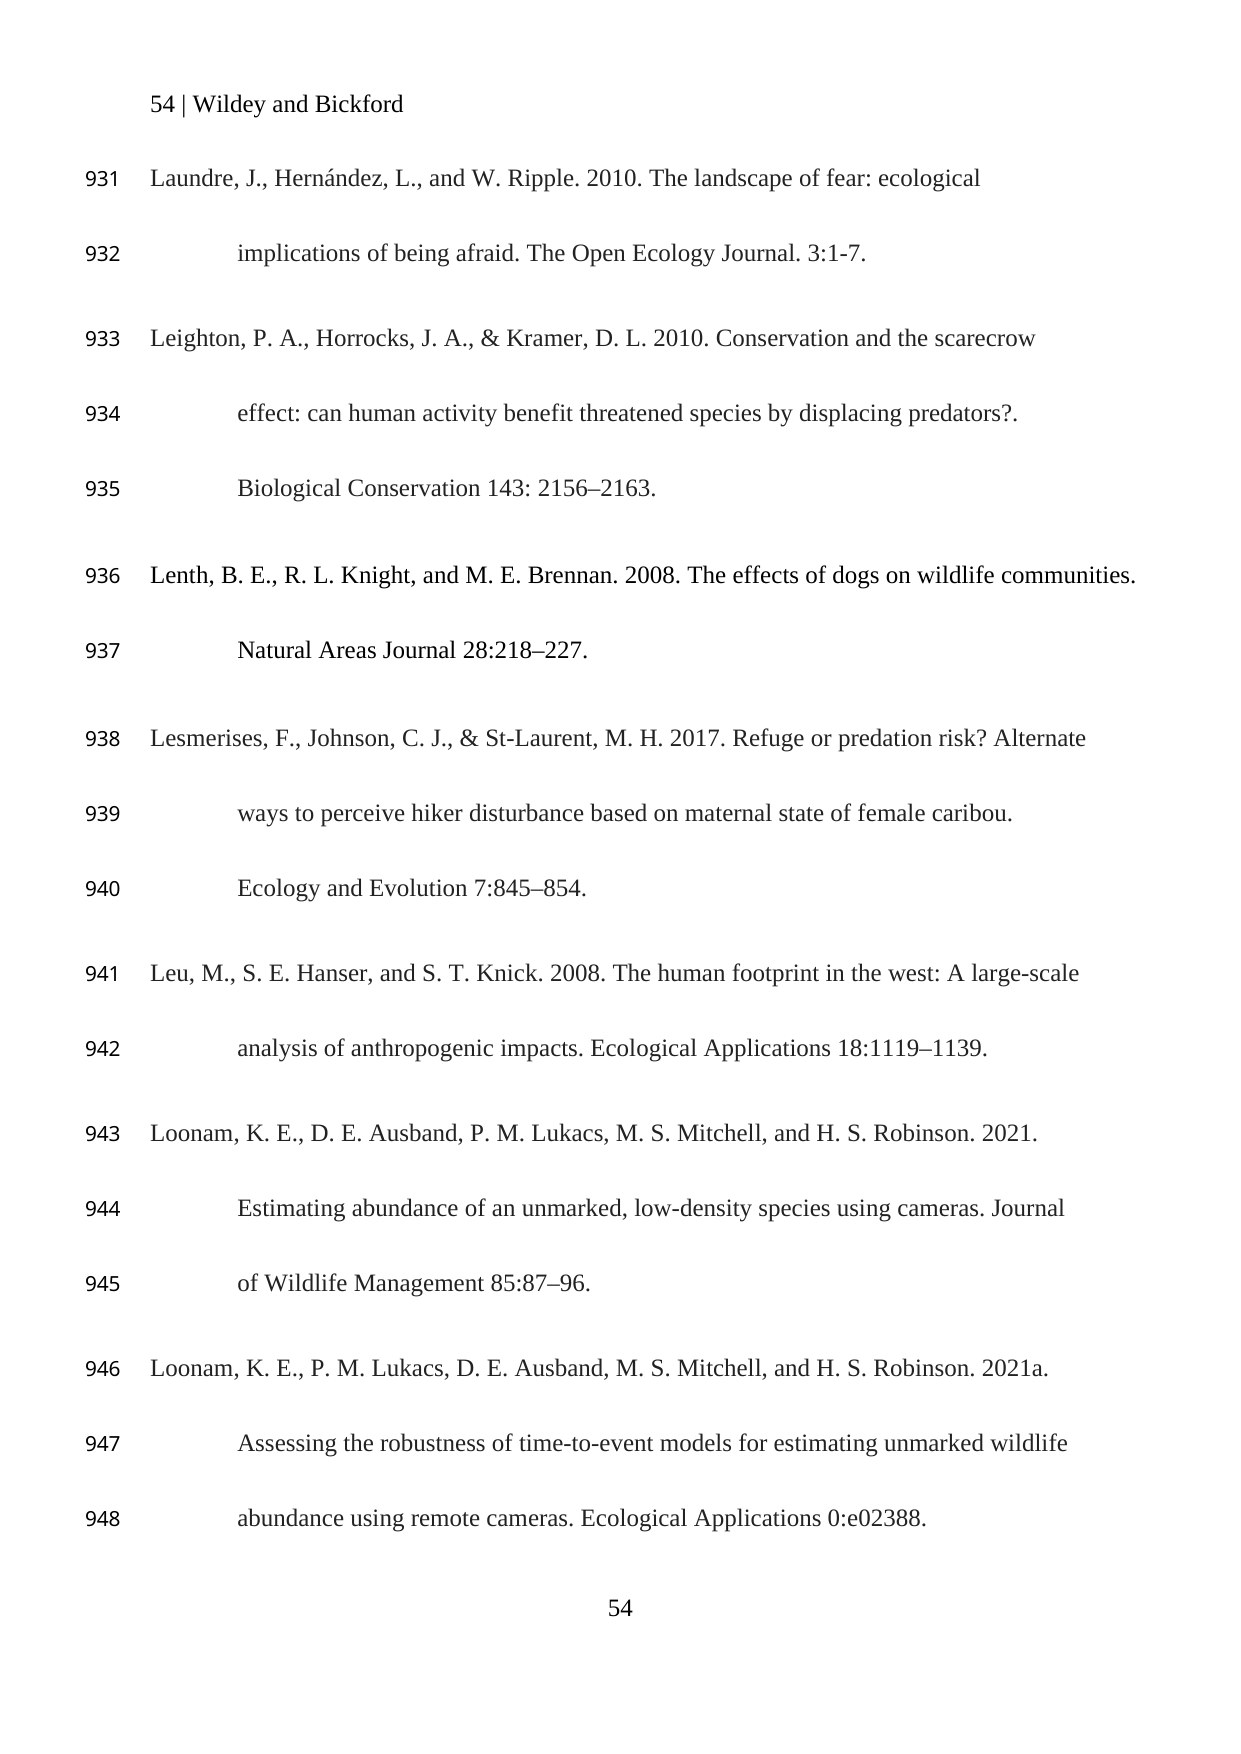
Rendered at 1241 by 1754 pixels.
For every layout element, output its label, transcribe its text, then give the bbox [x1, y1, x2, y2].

text Laundre, J., Hernández, L., and W. Ripple. 2010. The landscape of fear: ecological implications of being afraid. The Open Ecology Journal. 3:1-7. [150, 159, 1090, 272]
text Leu, M., S. E. Hanser, and S. T. Knick. 2008. The human footprint in the west: A large-scale analysis of anthropogenic impacts. Ecological Applications 18:1119–1139. [150, 953, 1090, 1066]
text Lenth, B. E., R. L. Knight, and M. E. Brennan. 2008. The effects of dogs on wildlife communities. Natural Areas Journal 28:218–227. [150, 556, 1146, 669]
text Leighton, P. A., Horrocks, J. A., & Kramer, D. L. 2010. Conservation and the scarecrow effect: can human activity benefit threatened species by displacing predators?. Biological Conservation 143: 2156–2163. [150, 319, 1090, 507]
text Loonam, K. E., P. M. Lukacs, D. E. Ausband, M. S. Mitchell, and H. S. Robinson. 2021a. Assessing the robustness of time-to-event models for estimating unmarked wildlife abundance using remote cameras. Ecological Applications 0:e02388. [150, 1348, 1090, 1536]
text Lesmerises, F., Johnson, C. J., & St-Laurent, M. H. 2017. Refuge or predation risk? Alternate ways to perceive hiker disturbance based on maternal state of female caribou. Ecology and Evolution 7:845–854. [150, 718, 1090, 906]
text Loonam, K. E., D. E. Ausband, P. M. Lukacs, M. S. Mitchell, and H. S. Robinson. 2021. Estimating abundance of an unmarked, low-density species using cameras. Journal of Wildlife Management 85:87–96. [150, 1113, 1090, 1301]
